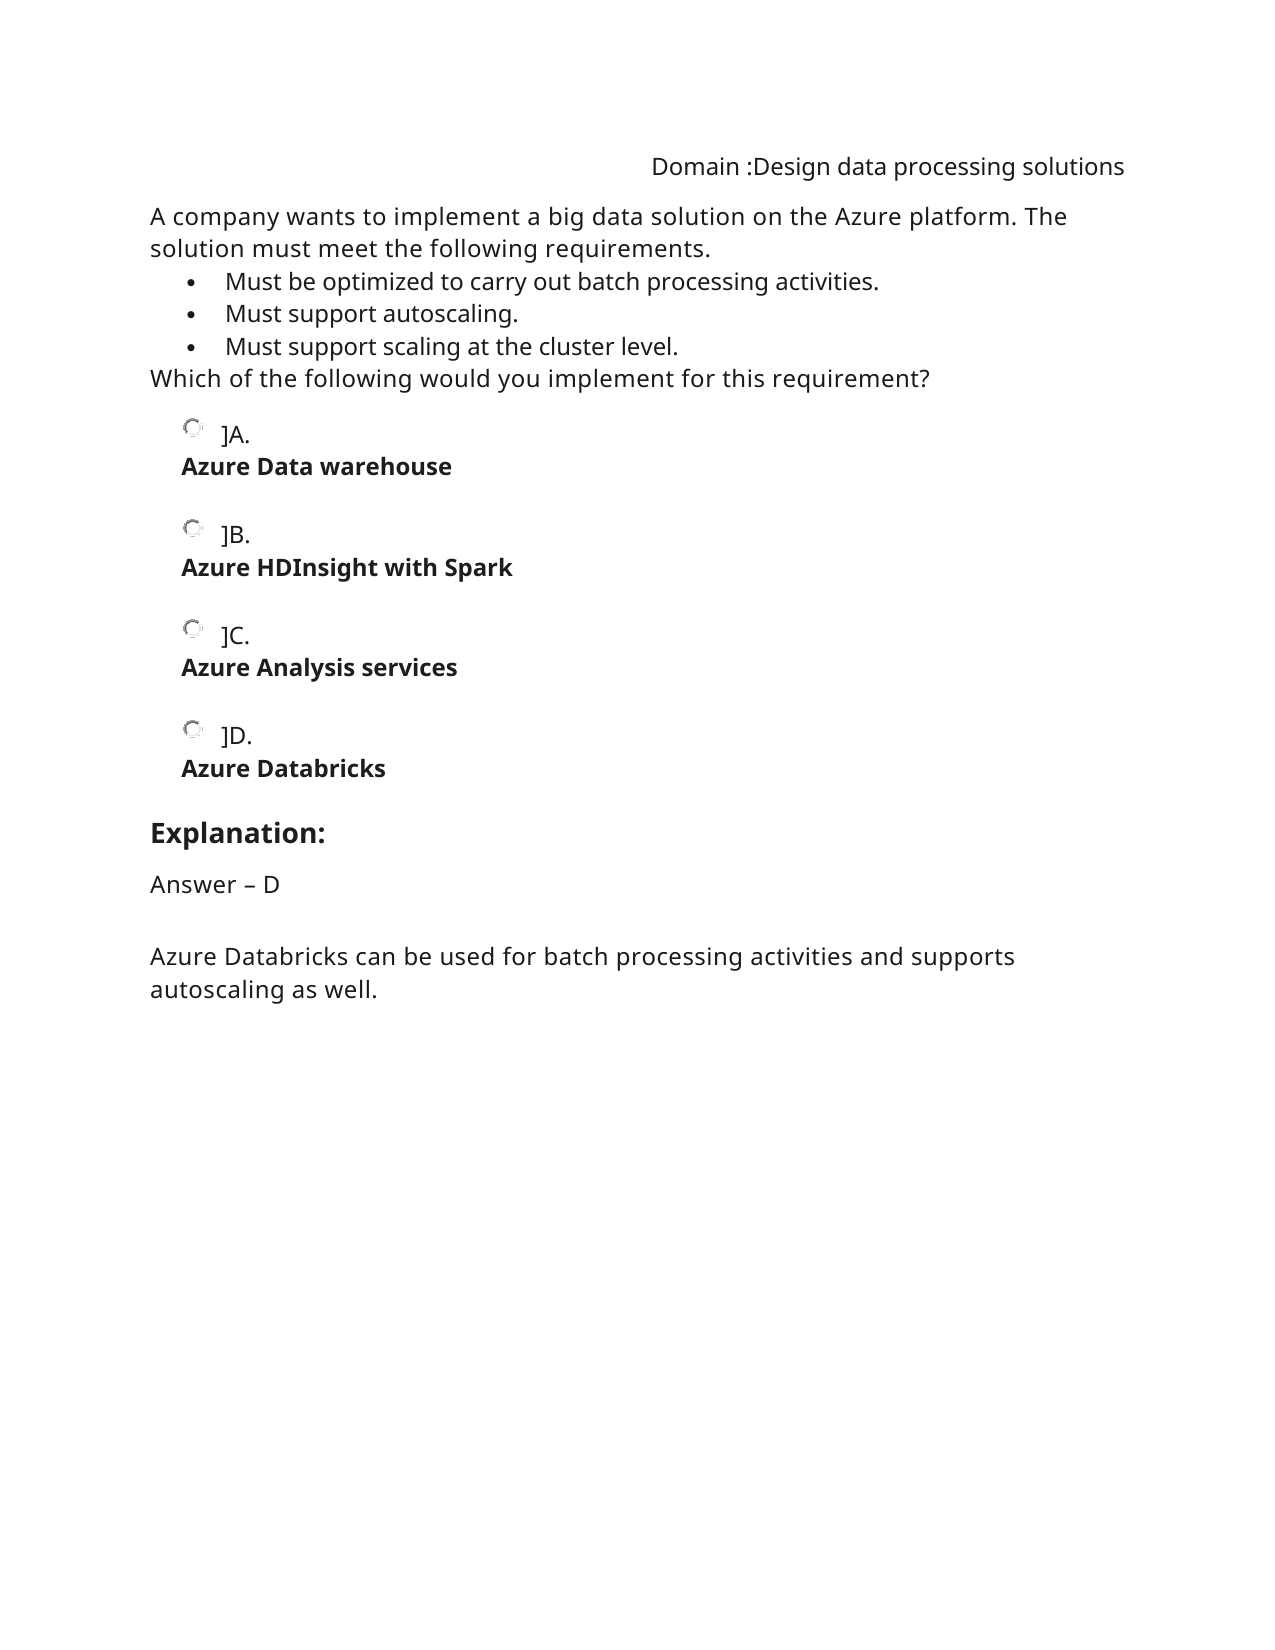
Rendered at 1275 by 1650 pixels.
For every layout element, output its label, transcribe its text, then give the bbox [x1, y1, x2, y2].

text ]B. [181, 512, 1125, 551]
text Azure HDInsight with Spark [181, 551, 1125, 583]
text Azure Databricks [181, 751, 1125, 784]
list Must support scaling at the cluster level. [187, 330, 1125, 362]
list Must support autoscaling. [187, 297, 1125, 330]
text ]C. [181, 612, 1125, 651]
text Which of the following would you implement for this requirement? [150, 362, 1125, 395]
text A company wants to implement a big data solution on the Azure platform. The solution must meet the following requirements. [150, 199, 1125, 264]
text ]D. [181, 713, 1125, 751]
text Azure Data warehouse [181, 450, 1125, 483]
text Domain :Design data processing solutions [150, 150, 1125, 183]
list Must be optimized to carry out batch processing activities. [187, 264, 1125, 297]
text ]A. [181, 412, 1125, 450]
text Azure Analysis services [181, 651, 1125, 684]
text Answer – D [150, 868, 1125, 901]
text Azure Databricks can be used for batch processing activities and supports autoscaling as well. [150, 940, 1125, 1005]
text Explanation: [150, 813, 1125, 852]
